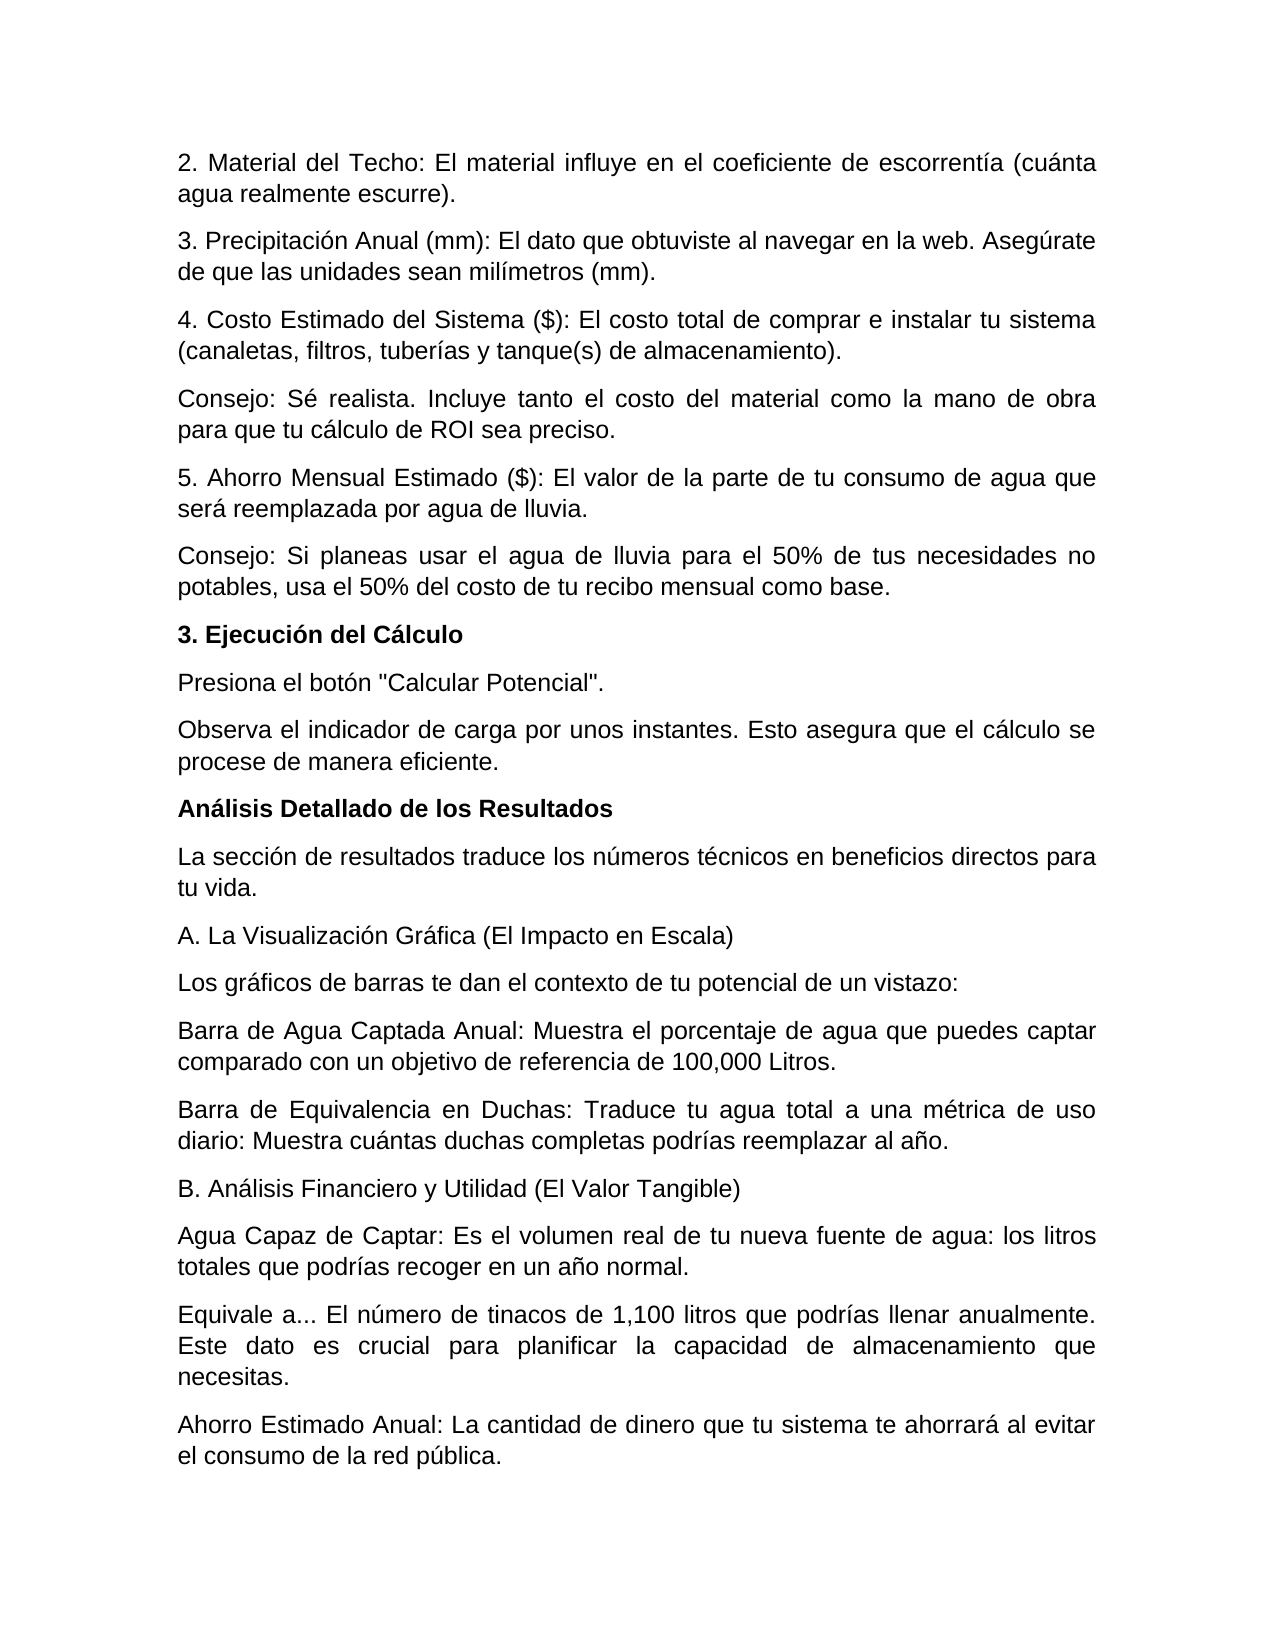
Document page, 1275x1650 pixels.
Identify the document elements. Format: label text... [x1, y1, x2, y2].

text 5. Ahorro Mensual Estimado ($): El valor de la parte de tu consumo de agua que será reemplazada por agua de lluvia. [177, 463, 1098, 522]
text B. Análisis Financiero y Utilidad (El Valor Tangible) [177, 1174, 1098, 1202]
text 3. Precipitación Anual (mm): El dato que obtuviste al navegar en la web. Asegúrate de que las unidades sean milímetros (mm). [177, 226, 1098, 286]
text Análisis Detallado de los Resultados [177, 794, 1098, 823]
text 4. Costo Estimado del Sistema ($): El costo total de comprar e instalar tu sistema (canaletas, filtros, tuberías y tanque(s) de almacenamiento). [177, 305, 1098, 365]
text A. La Visualización Gráfica (El Impacto en Escala) [177, 921, 1098, 949]
text Los gráficos de barras te dan el contexto de tu potencial de un vistazo: [177, 968, 1098, 997]
text Equivale a... El número de tinacos de 1,100 litros que podrías llenar anualmente. Este dato es crucial para planificar la capacidad de almacenamiento que necesitas. [177, 1300, 1098, 1391]
text Consejo: Si planeas usar el agua de lluvia para el 50% de tus necesidades no potables, usa el 50% del costo de tu recibo mensual como base. [177, 541, 1098, 601]
text La sección de resultados traduce los números técnicos en beneficios directos para tu vida. [177, 842, 1098, 902]
text 3. Ejecución del Cálculo [177, 620, 1098, 649]
text Observa el indicador de carga por unos instantes. Esto asegura que el cálculo se procese de manera eficiente. [177, 716, 1098, 775]
text Ahorro Estimado Anual: La cantidad de dinero que tu sistema te ahorrará al evitar el consumo de la red pública. [177, 1410, 1098, 1470]
text Barra de Agua Captada Anual: Muestra el porcentaje de agua que puedes captar comparado con un objetivo de referencia de 100,000 Litros. [177, 1016, 1098, 1076]
text Presiona el botón "Calcular Potencial". [177, 668, 1098, 697]
text Agua Capaz de Captar: Es el volumen real de tu nueva fuente de agua: los litros totales que podrías recoger en un año normal. [177, 1221, 1098, 1281]
text Barra de Equivalencia en Duchas: Traduce tu agua total a una métrica de uso diario: Muestra cuántas duchas completas podrías reemplazar al año. [177, 1095, 1098, 1155]
text Consejo: Sé realista. Incluye tanto el costo del material como la mano de obra para que tu cálculo de ROI sea preciso. [177, 384, 1098, 444]
text 2. Material del Techo: El material influye en el coeficiente de escorrentía (cuánta agua realmente escurre). [177, 148, 1098, 207]
